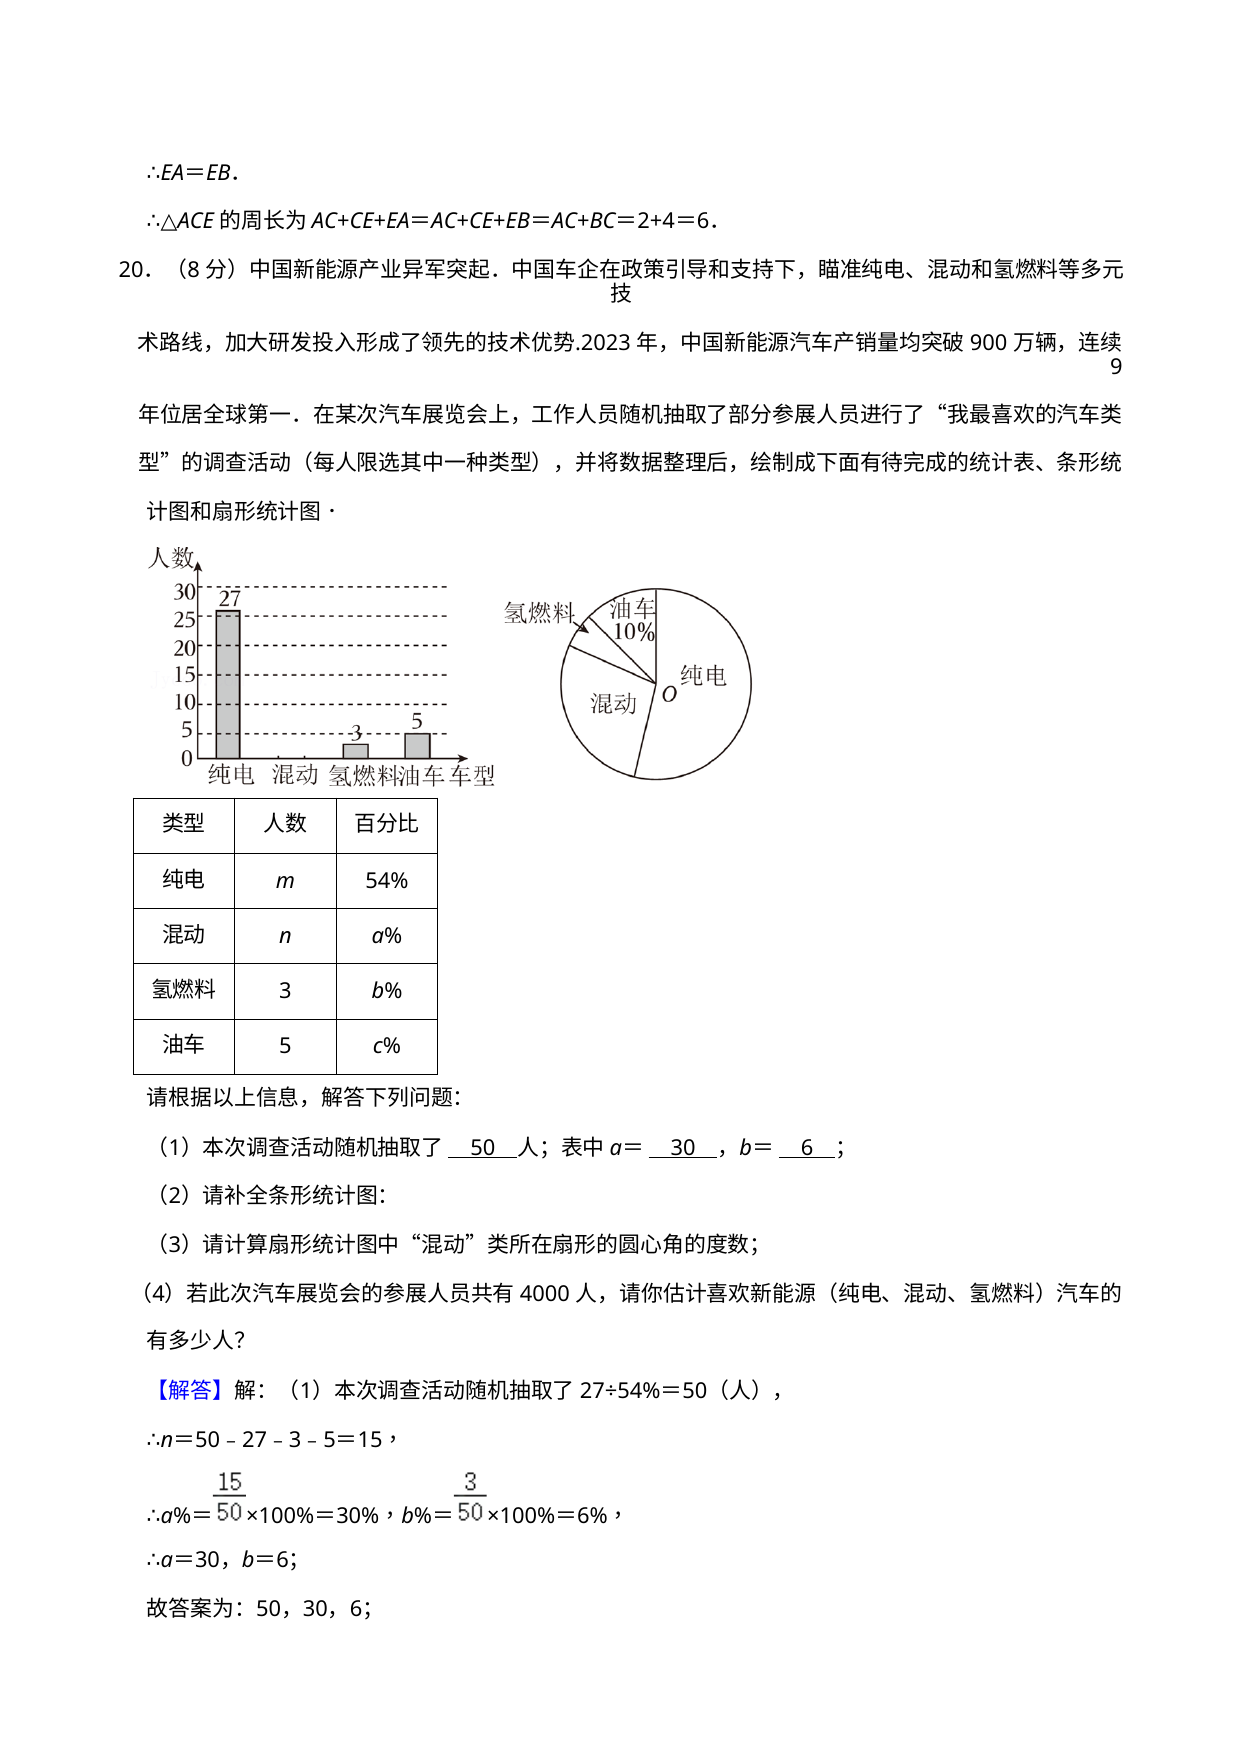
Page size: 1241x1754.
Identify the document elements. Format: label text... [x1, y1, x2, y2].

text 故答案为：50，30，6； [146, 1597, 1096, 1621]
text ∴a%＝×100%＝30%，b%＝×100%＝6%， [146, 1469, 1096, 1530]
table_header 类型 [134, 799, 234, 853]
text （1）本次调查活动随机抽取了 50 人；表中 a＝ 30 ，b＝ 6 ； [146, 1135, 1096, 1160]
text ∴a＝30，b＝6； [146, 1548, 1096, 1572]
table_cell 油车 [134, 1020, 234, 1074]
text 【解答】解：（1）本次调查活动随机抽取了 27÷54%＝50（人）， [146, 1379, 1096, 1403]
table_cell a% [337, 909, 437, 963]
table_cell c% [337, 1020, 437, 1074]
text 请根据以上信息，解答下列问题： [146, 1087, 1096, 1109]
text （3）请计算扇形统计图中“混动”类所在扇形的圆心角的度数； [146, 1233, 1096, 1257]
table_cell 氢燃料 [134, 964, 234, 1018]
text ∴△ACE 的周长为 AC+CE+EA＝AC+CE+EB＝AC+BC＝2+4＝6． [146, 209, 1096, 233]
text 型”的调查活动（每人限选其中一种类型），并将数据整理后，绘制成下面有待完成的统计表、条形统 [120, 453, 1122, 475]
table_cell b% [337, 964, 437, 1018]
table_header 百分比 [337, 799, 437, 853]
table_cell n [235, 909, 336, 963]
text 20．（8 分）中国新能源产业异军突起．中国车企在政策引导和支持下，瞄准纯电、混动和氢燃料等多元技 [118, 258, 1124, 306]
table_cell 5 [235, 1020, 336, 1074]
picture [212, 1468, 246, 1524]
picture [453, 1468, 487, 1524]
table_cell 54% [337, 854, 437, 908]
text 术路线，加大研发投入形成了领先的技术优势.2023 年，中国新能源汽车产销量均突破 900 万辆，连续 9 [120, 331, 1122, 379]
table_cell m [235, 854, 336, 908]
table_cell 3 [235, 964, 336, 1018]
text 有多少人？ [146, 1331, 1096, 1353]
table_cell 混动 [134, 909, 234, 963]
text ∴n＝50﹣27﹣3﹣5＝15， [146, 1428, 1096, 1452]
text （4）若此次汽车展览会的参展人员共有 4000 人，请你估计喜欢新能源（纯电、混动、氢燃料）汽车的 [120, 1282, 1122, 1306]
text 计图和扇形统计图． [146, 502, 1096, 524]
text （2）请补全条形统计图： [146, 1184, 1096, 1208]
text ∴EA＝EB． [146, 161, 1096, 185]
text 年位居全球第一．在某次汽车展览会上，工作人员随机抽取了部分参展人员进行了“我最喜欢的汽车类 [120, 404, 1122, 426]
picture [146, 547, 753, 788]
table_header 人数 [235, 799, 336, 853]
table_cell 纯电 [134, 854, 234, 908]
